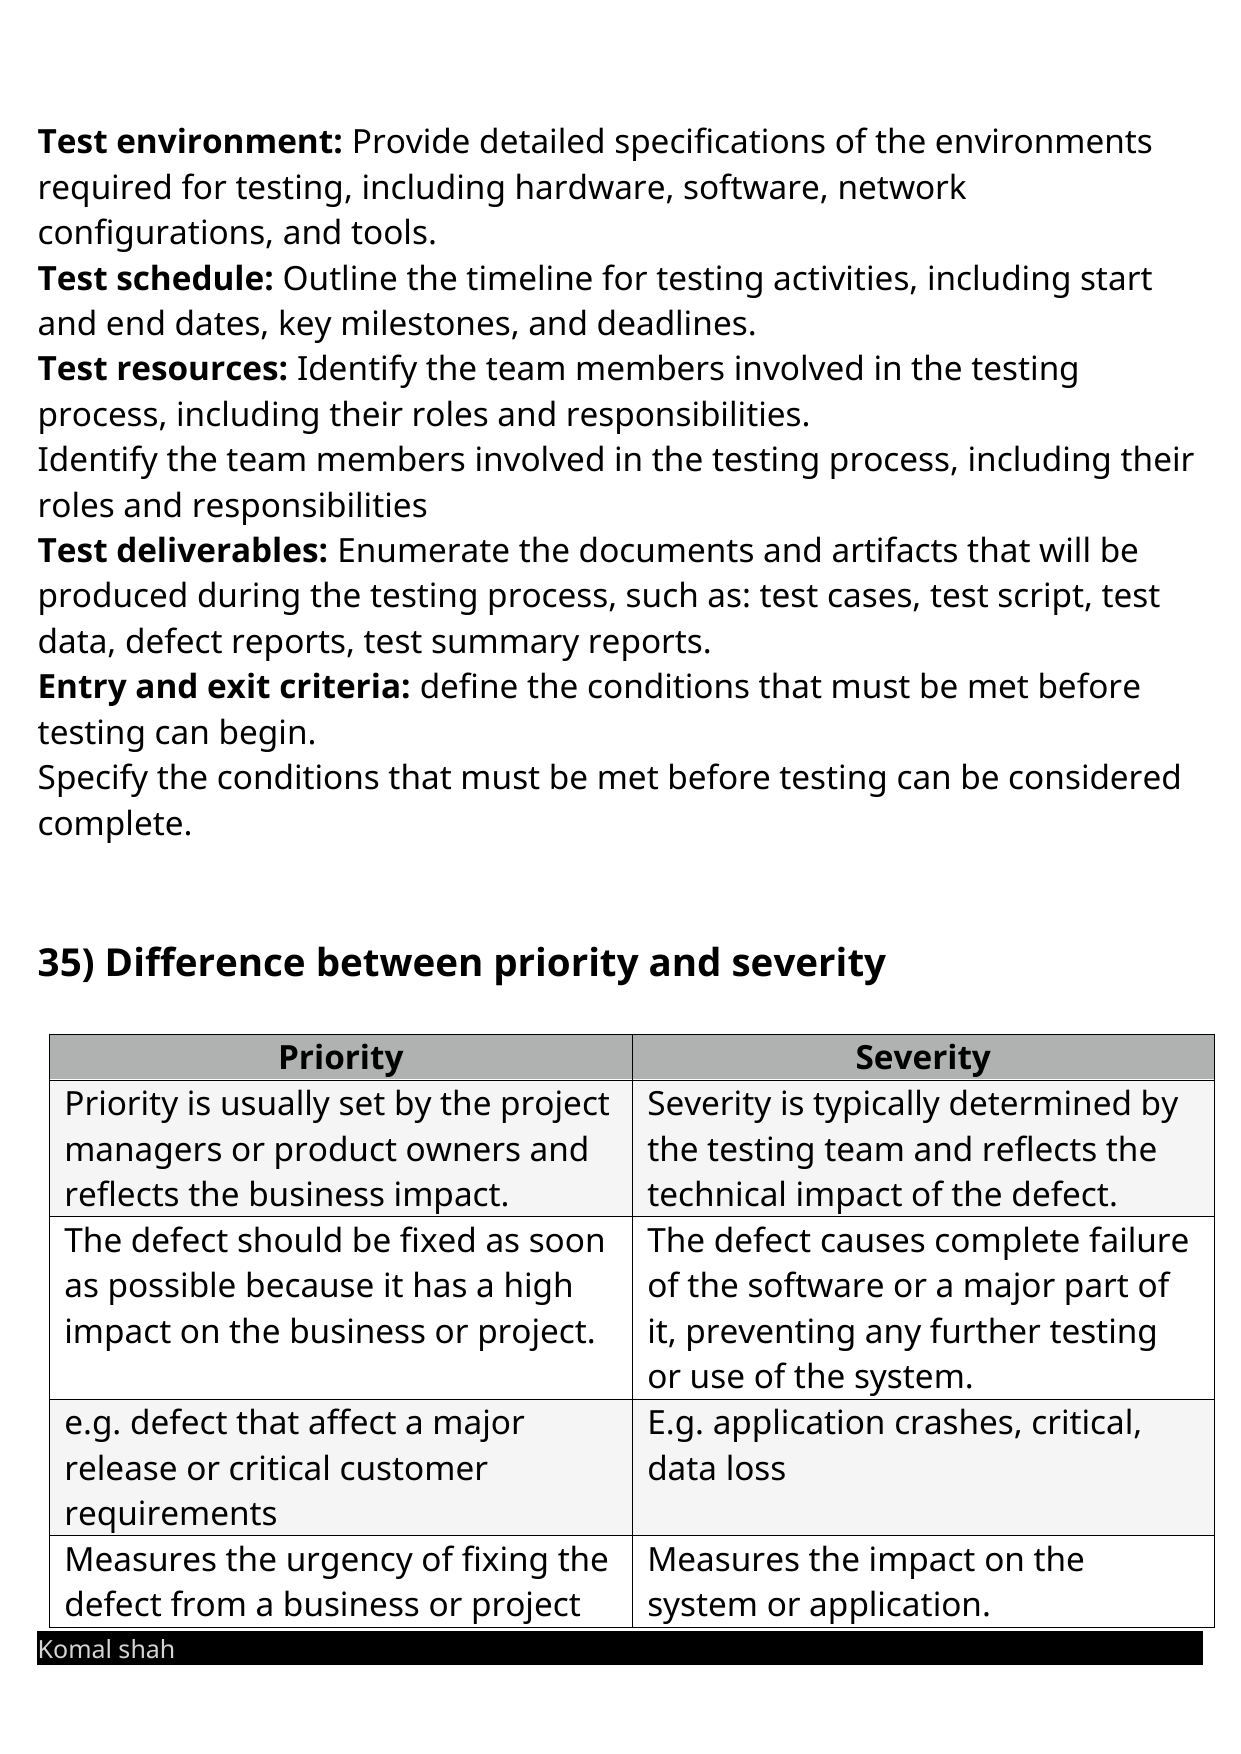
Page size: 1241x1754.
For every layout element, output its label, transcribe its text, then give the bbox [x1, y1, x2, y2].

text Test resources: Identify the team members involved in the testing process, including their roles and responsibilities. [37, 345, 1203, 436]
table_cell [633, 1536, 1214, 1627]
table_header Priority [50, 1035, 632, 1079]
text 35) Difference between priority and severity [37, 936, 1203, 988]
table_cell The defect causes complete failure of the software or a major part of it, preventing any further testing or use of the system. [633, 1217, 1214, 1398]
text Specify the conditions that must be met before testing can be considered complete. [37, 754, 1203, 845]
text Test deliverables: Enumerate the documents and artifacts that will be produced during the testing process, such as: test cases, test script, test data, defect reports, test summary reports. [37, 527, 1203, 663]
table_cell e.g. defect that affect a major release or critical customer requirements [50, 1400, 632, 1535]
text Test environment: Provide detailed specifications of the environments required for testing, including hardware, software, network configurations, and tools. [37, 118, 1203, 254]
text Entry and exit criteria: define the conditions that must be met before testing can begin. [37, 663, 1203, 754]
text Test schedule: Outline the timeline for testing activities, including start and end dates, key milestones, and deadlines. [37, 254, 1203, 345]
table_header Severity [633, 1035, 1214, 1079]
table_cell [50, 1536, 632, 1627]
text Identify the team members involved in the testing process, including their roles and responsibilities [37, 436, 1203, 527]
table_cell Severity is typically determined by the testing team and reflects the technical impact of the defect. [633, 1081, 1214, 1216]
table_cell The defect should be fixed as soon as possible because it has a high impact on the business or project. [50, 1217, 632, 1398]
table_cell Priority is usually set by the project managers or product owners and reflects the business impact. [50, 1081, 632, 1216]
table_cell E.g. application crashes, critical, data loss [633, 1400, 1214, 1535]
